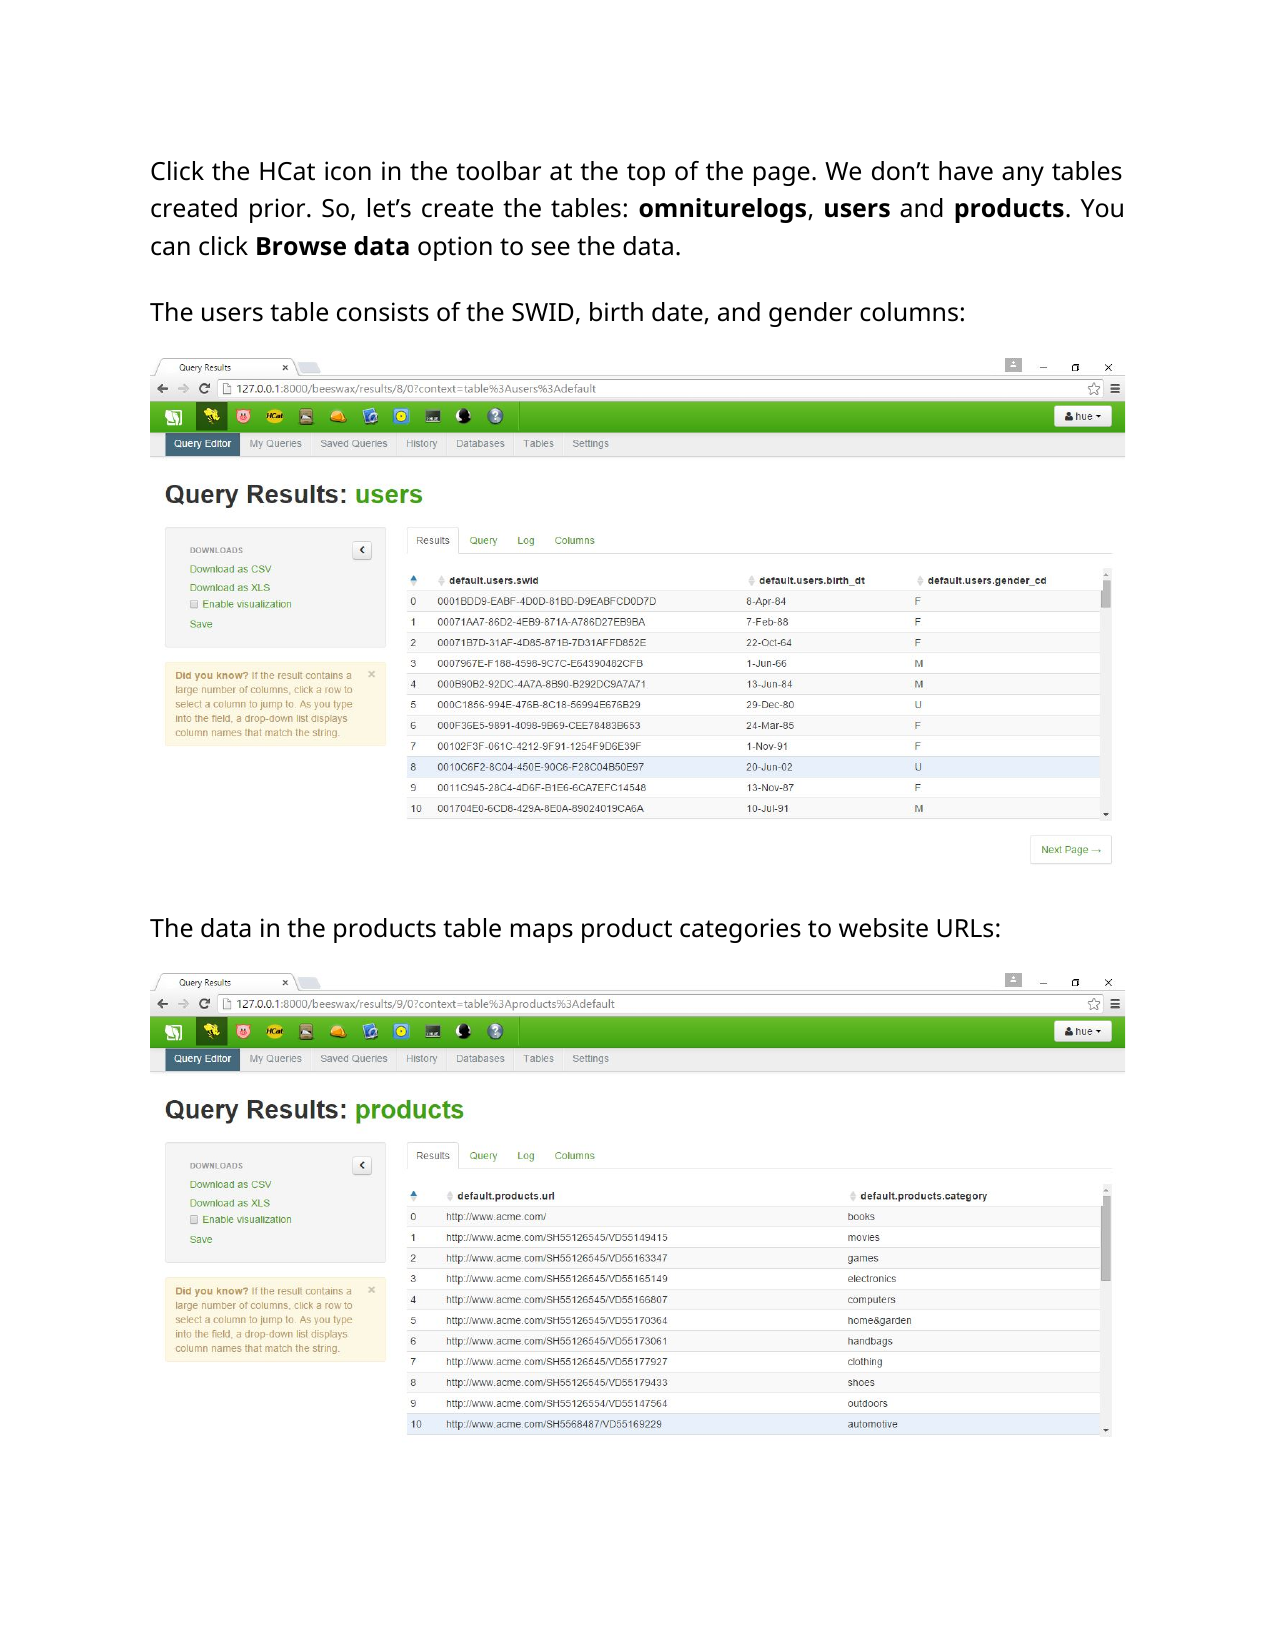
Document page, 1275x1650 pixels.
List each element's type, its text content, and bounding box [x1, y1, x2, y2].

text The data in the products table maps product categories to website URLs: [150, 907, 1125, 944]
text The users table consists of the SWID, birth date, and gender columns: [150, 292, 1125, 329]
picture [150, 973, 1125, 1493]
picture [150, 358, 1125, 878]
text Click the HCat icon in the toolbar at the top of the page. We don’t have any tables created prior. So, let’s create the tables: omniturelogs, users and products. You can click Browse data option to see the data. [150, 150, 1125, 262]
